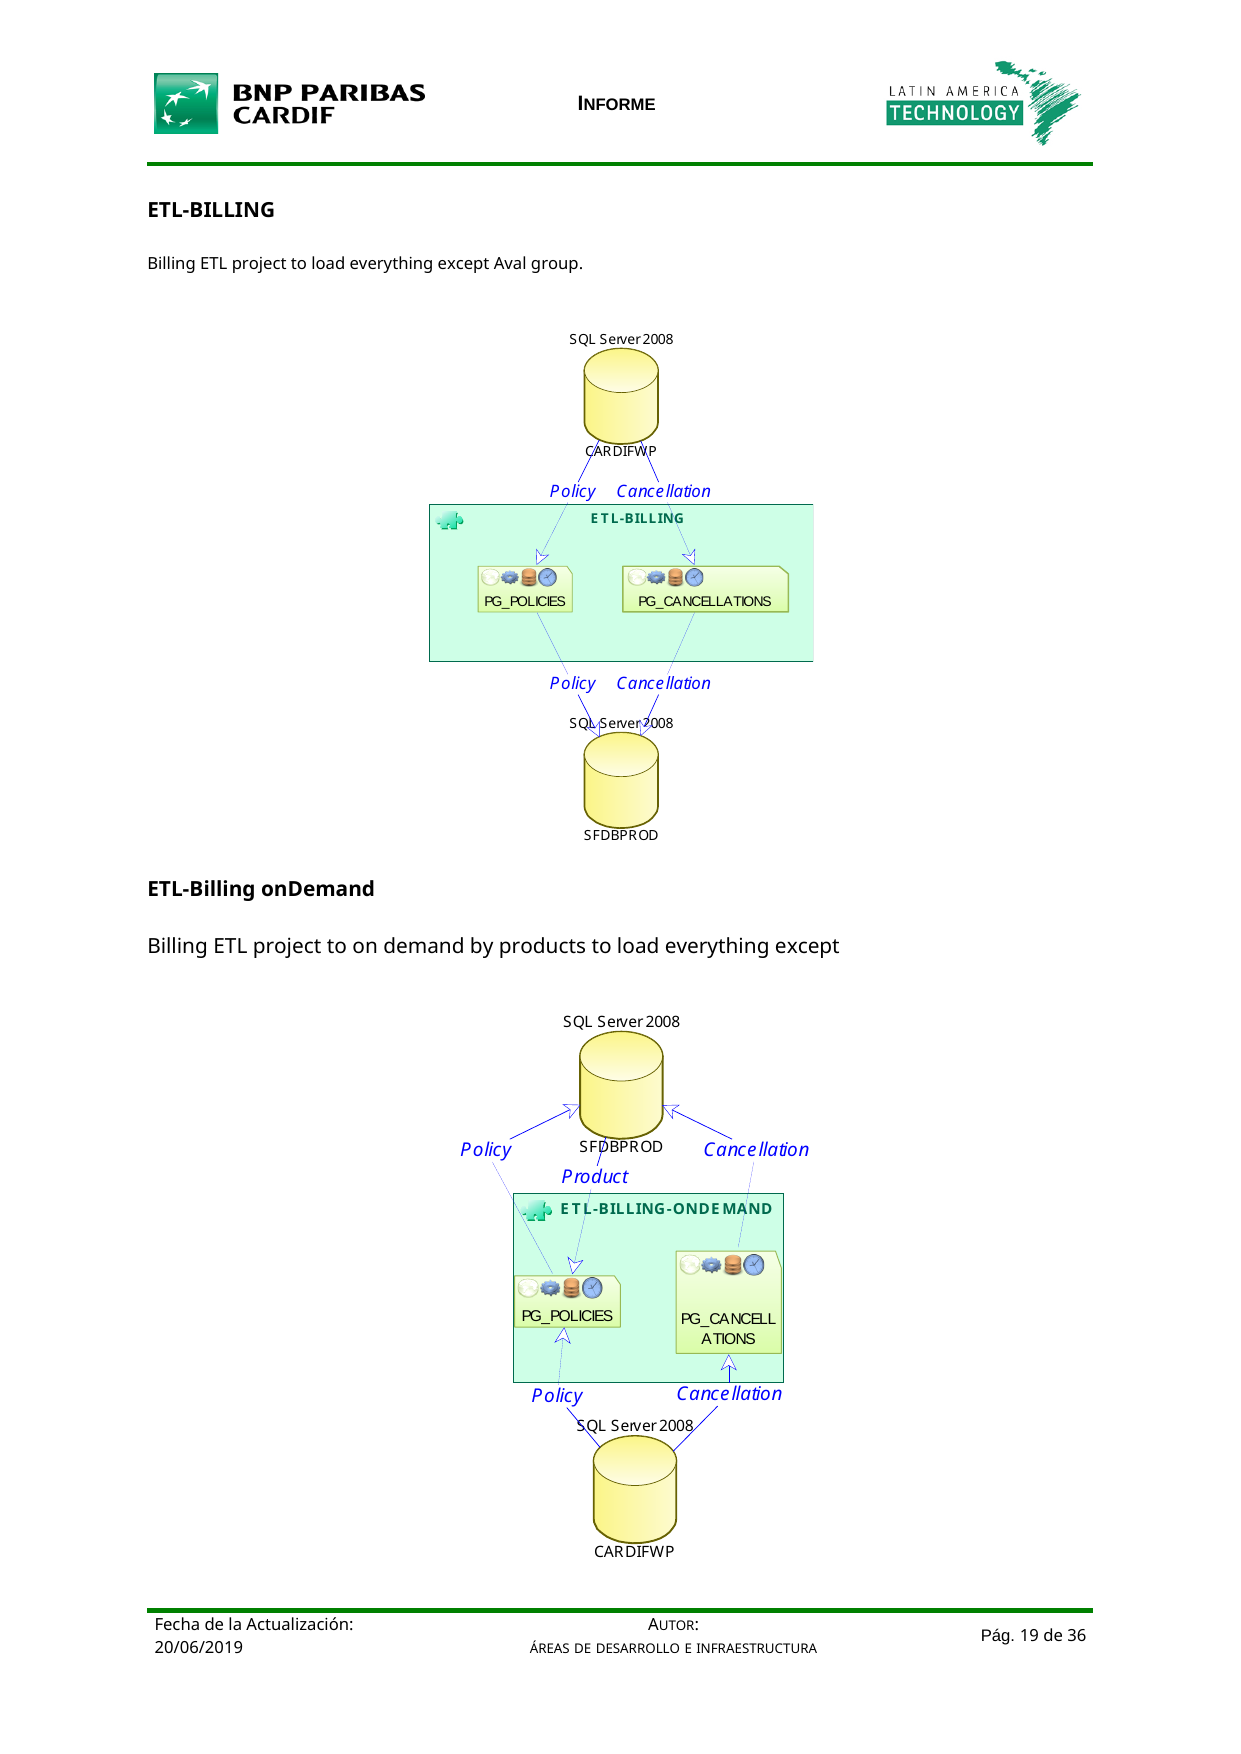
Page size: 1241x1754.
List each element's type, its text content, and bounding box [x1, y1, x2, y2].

text Billing ETL project to load everything except Aval group. [147, 252, 1093, 274]
picture [876, 50, 1086, 156]
picture [154, 73, 425, 134]
text ETL-BILLING [147, 195, 1093, 223]
text ETL-Billing onDemand [147, 874, 1093, 903]
text Billing ETL project to on demand by products to load everything except [147, 931, 1093, 960]
